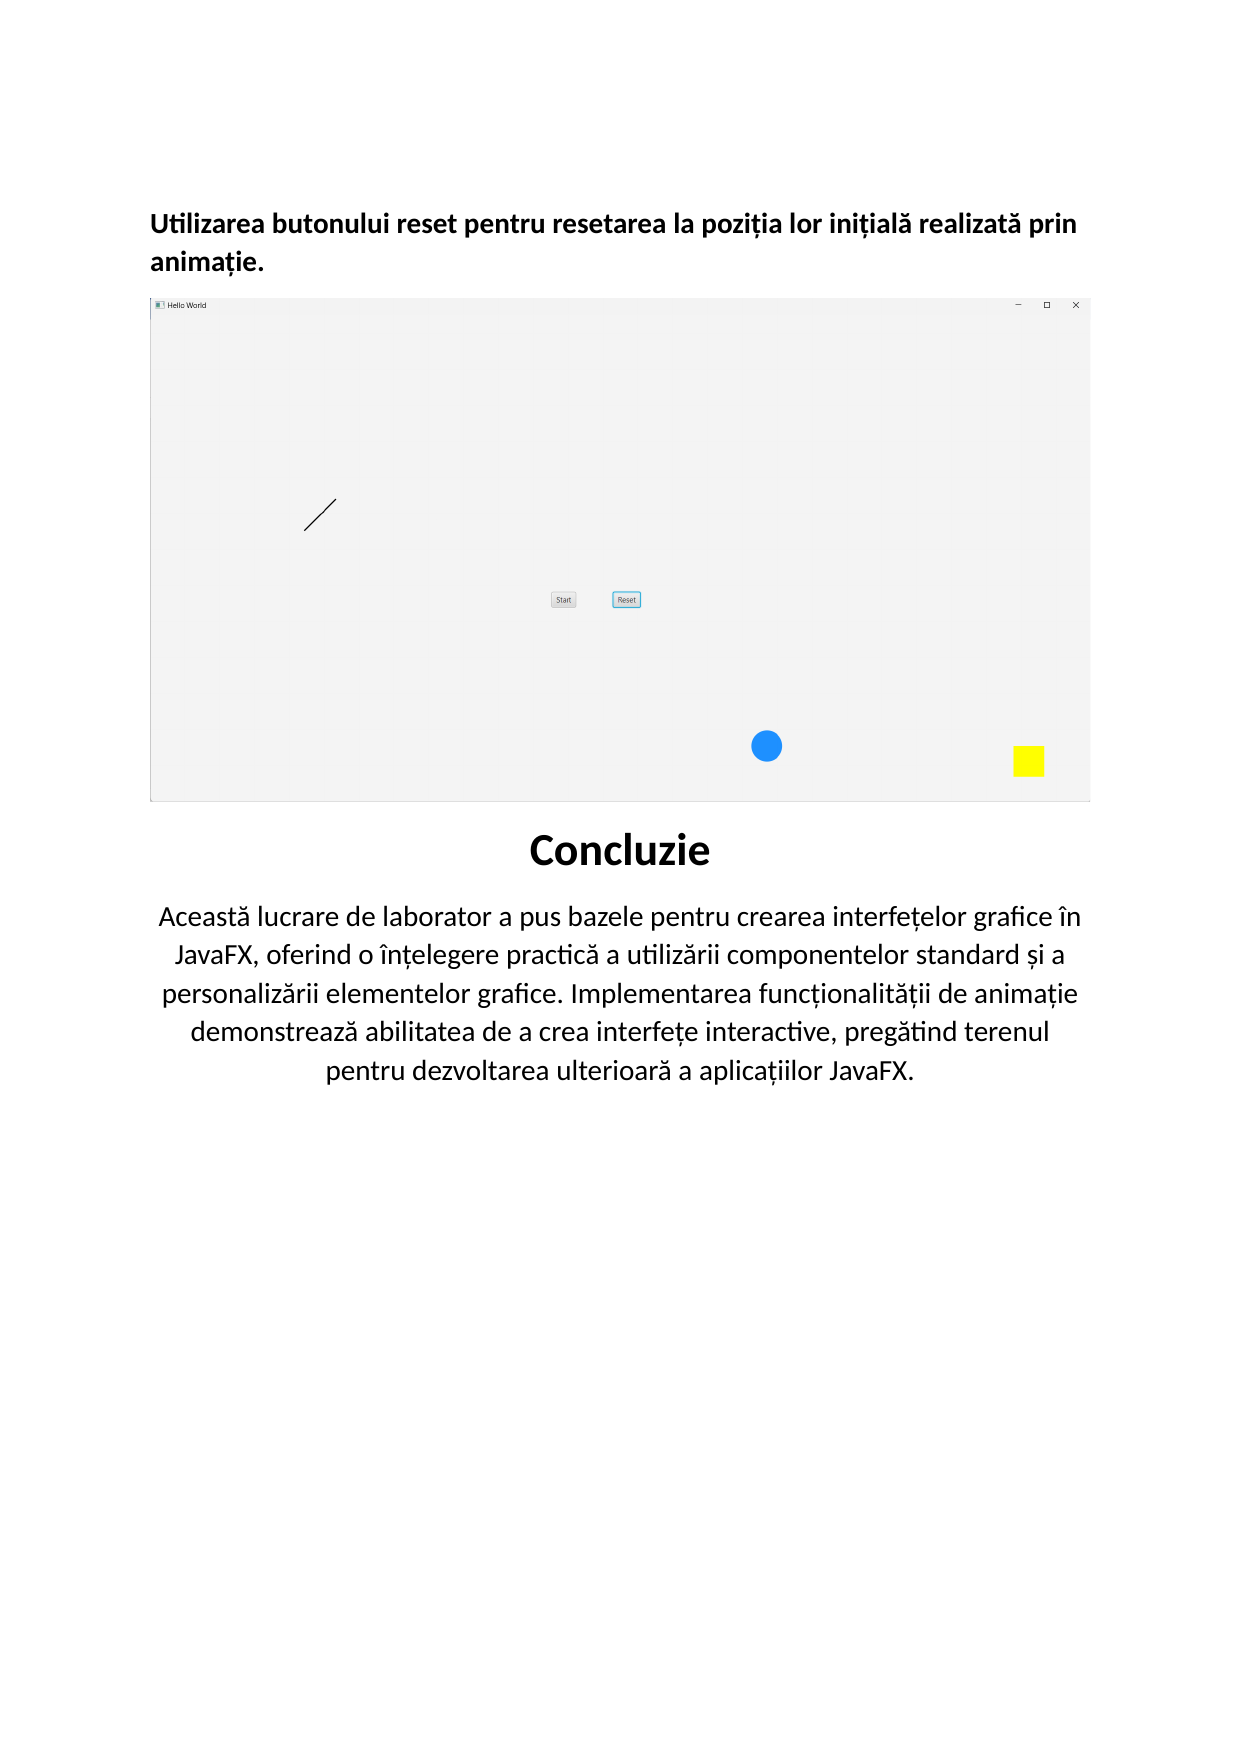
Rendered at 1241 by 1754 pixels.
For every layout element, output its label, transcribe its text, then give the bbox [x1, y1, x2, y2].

text Această lucrare de laborator a pus bazele pentru crearea interfețelor grafice în JavaFX, oferind o înțelegere practică a utilizării componentelor standard și a personalizării elementelor grafice. Implementarea funcționalității de animație demonstrează abilitatea de a crea interfețe interactive, pregătind terenul pentru dezvoltarea ulterioară a aplicațiilor JavaFX. [150, 898, 1090, 1087]
picture [150, 298, 1091, 802]
text Utilizarea butonului reset pentru resetarea la poziția lor inițială realizată prin animație. [150, 205, 1090, 279]
text Concluzie [150, 821, 1090, 877]
